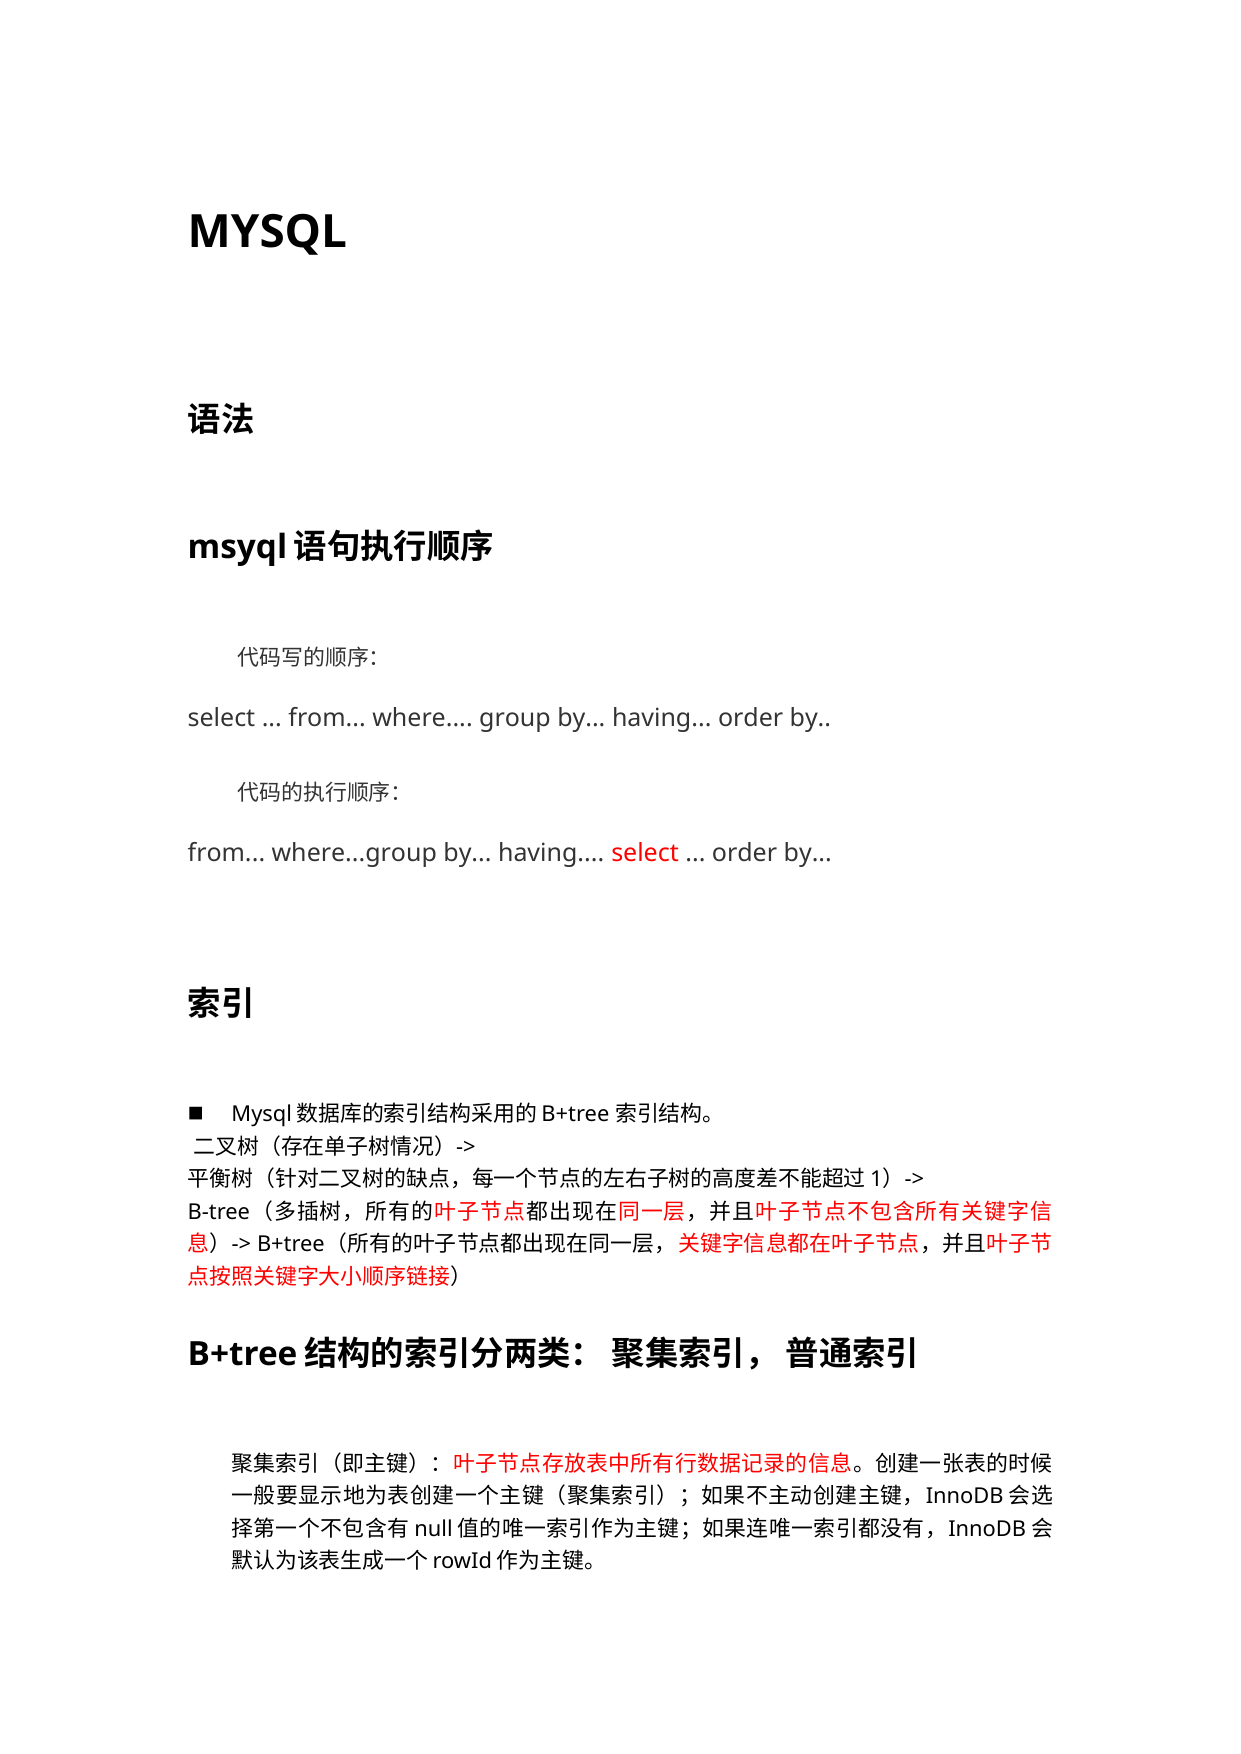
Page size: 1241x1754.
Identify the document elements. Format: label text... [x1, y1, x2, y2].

text from... where...group by... having.... select ... order by... [187, 819, 1053, 884]
text 代码写的顺序： [187, 639, 1053, 672]
list Mysql数据库的索引结构采用的B+tree 索引结构。 [187, 1096, 1053, 1128]
text select ... from... where.... group by... having... order by.. [187, 684, 1053, 749]
subtitle 语法 [187, 385, 1053, 450]
subtitle 索引 [187, 969, 1053, 1034]
subtitle msyql语句执行顺序 [187, 512, 1053, 577]
subtitle MYSQL [187, 197, 1053, 262]
text B-tree（多插树，所有的叶子节点都出现在同一层，并且叶子节点不包含所有关键字信息）-> B+tree（所有的叶子节点都出现在同一层，关键字信息都在叶子节点，并且叶子节点按照关键字大小顺序链接） [187, 1193, 1053, 1291]
list 聚集索引（即主键）：叶子节点存放表中所有行数据记录的信息。创建一张表的时候 一般要显示地为表创建一个主键（聚集索引）；如果不主动创建主键，InnoDB会选择第一个不包含有null值的唯一索引作为主键；如果连唯一索引都没有，InnoDB会默认为该表生成一个rowId作为主键。 [231, 1446, 1053, 1576]
text 平衡树（针对二叉树的缺点，每一个节点的左右子树的高度差不能超过1）-> [187, 1161, 1053, 1193]
text 二叉树（存在单子树情况）-> [187, 1128, 1053, 1161]
text 代码的执行顺序： [187, 774, 1053, 807]
subtitle B+tree结构的索引分两类： 聚集索引， 普通索引 [187, 1318, 1053, 1383]
